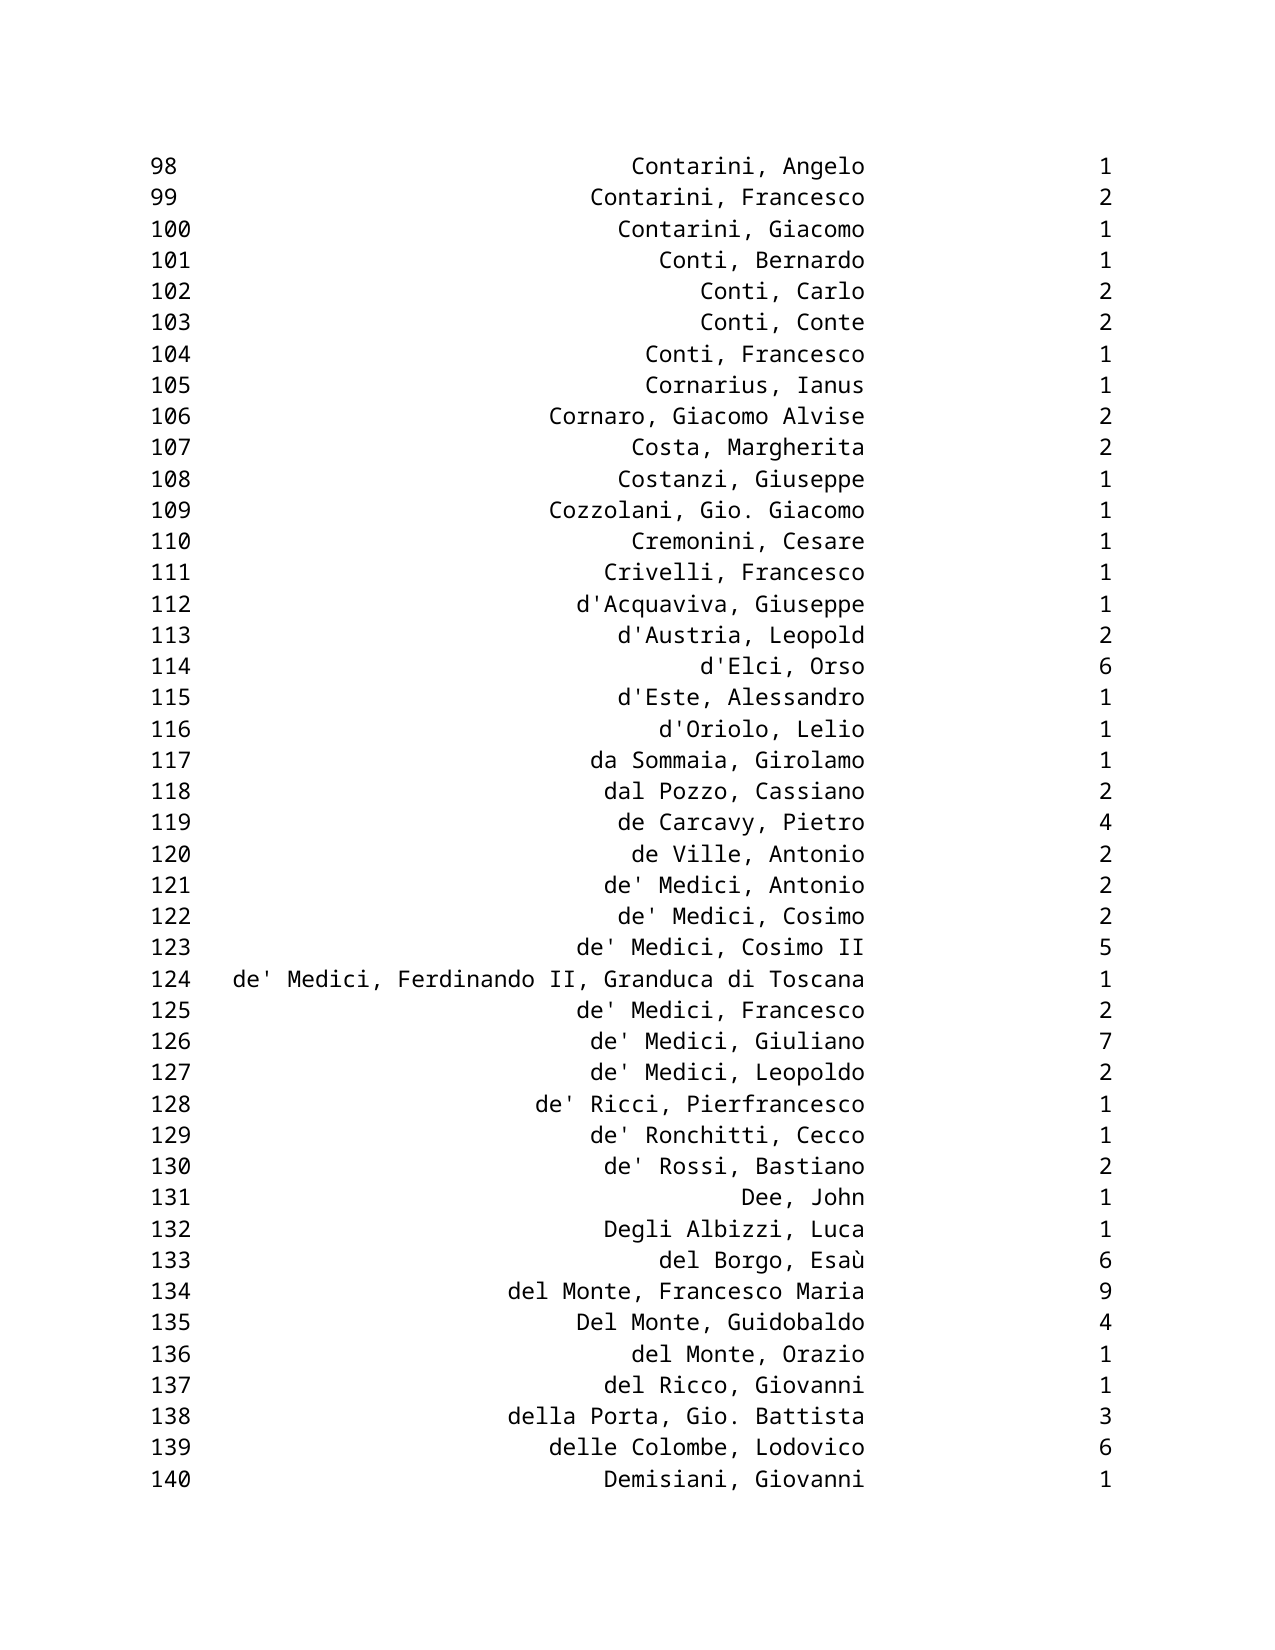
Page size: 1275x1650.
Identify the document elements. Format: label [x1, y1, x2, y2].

text [150, 150, 1125, 1494]
